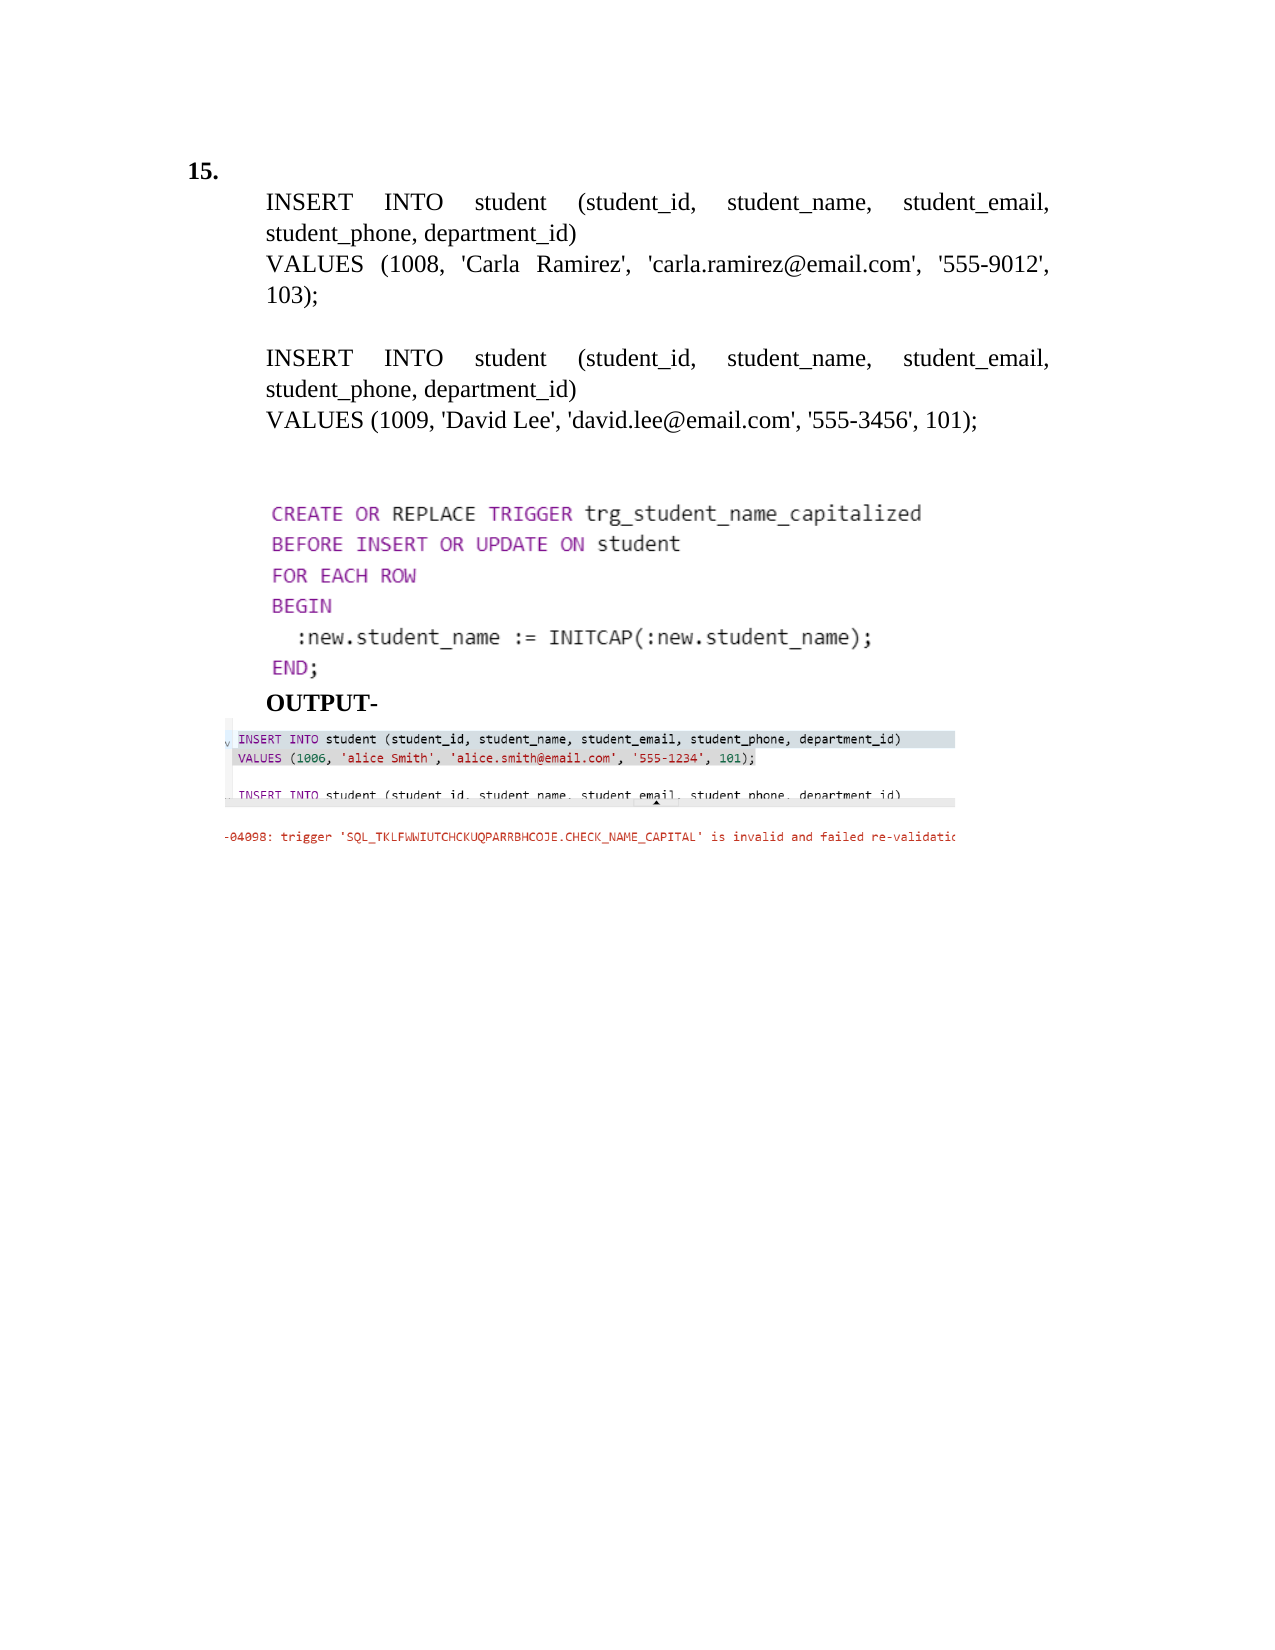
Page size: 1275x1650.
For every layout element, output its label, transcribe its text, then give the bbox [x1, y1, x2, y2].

text INSERT INTO student (student_id, student_name, student_email, student_phone, department_id) [266, 187, 1050, 247]
text OUTPUT- [266, 688, 1050, 716]
text VALUES (1008, 'Carla Ramirez', 'carla.ramirez@email.com', '555-9012', 103); [266, 249, 1050, 309]
picture [265, 497, 947, 686]
picture [225, 718, 955, 866]
text INSERT INTO student (student_id, student_name, student_email, student_phone, department_id) [266, 343, 1050, 402]
text VALUES (1009, 'David Lee', 'david.lee@email.com', '555-3456', 101); [266, 405, 1050, 433]
